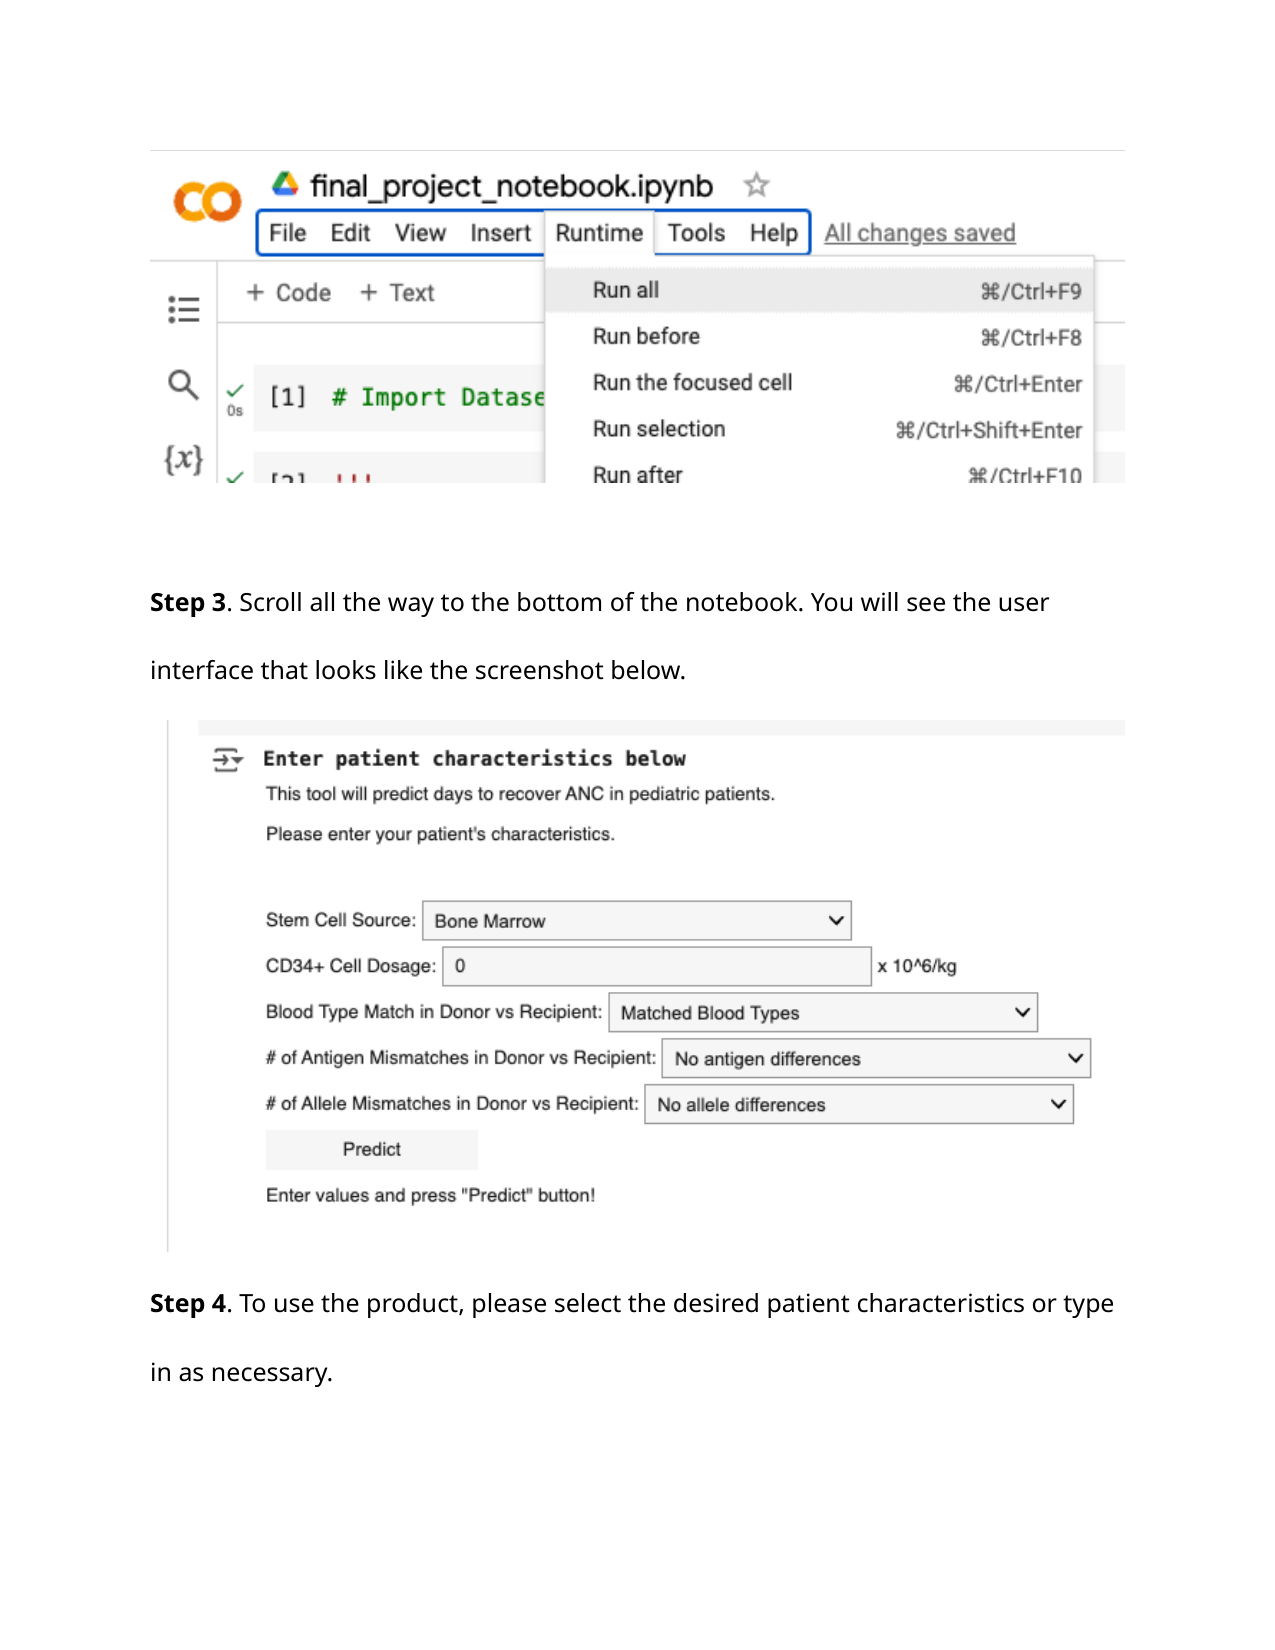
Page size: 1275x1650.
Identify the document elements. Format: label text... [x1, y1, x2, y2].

picture [150, 150, 1125, 483]
picture [150, 720, 1125, 1252]
text Step 3. Scroll all the way to the bottom of the notebook. You will see the user interface that looks like the screenshot below. [150, 584, 1125, 687]
text Step 4. To use the product, please select the desired patient characteristics or type in as necessary. [150, 1286, 1125, 1388]
